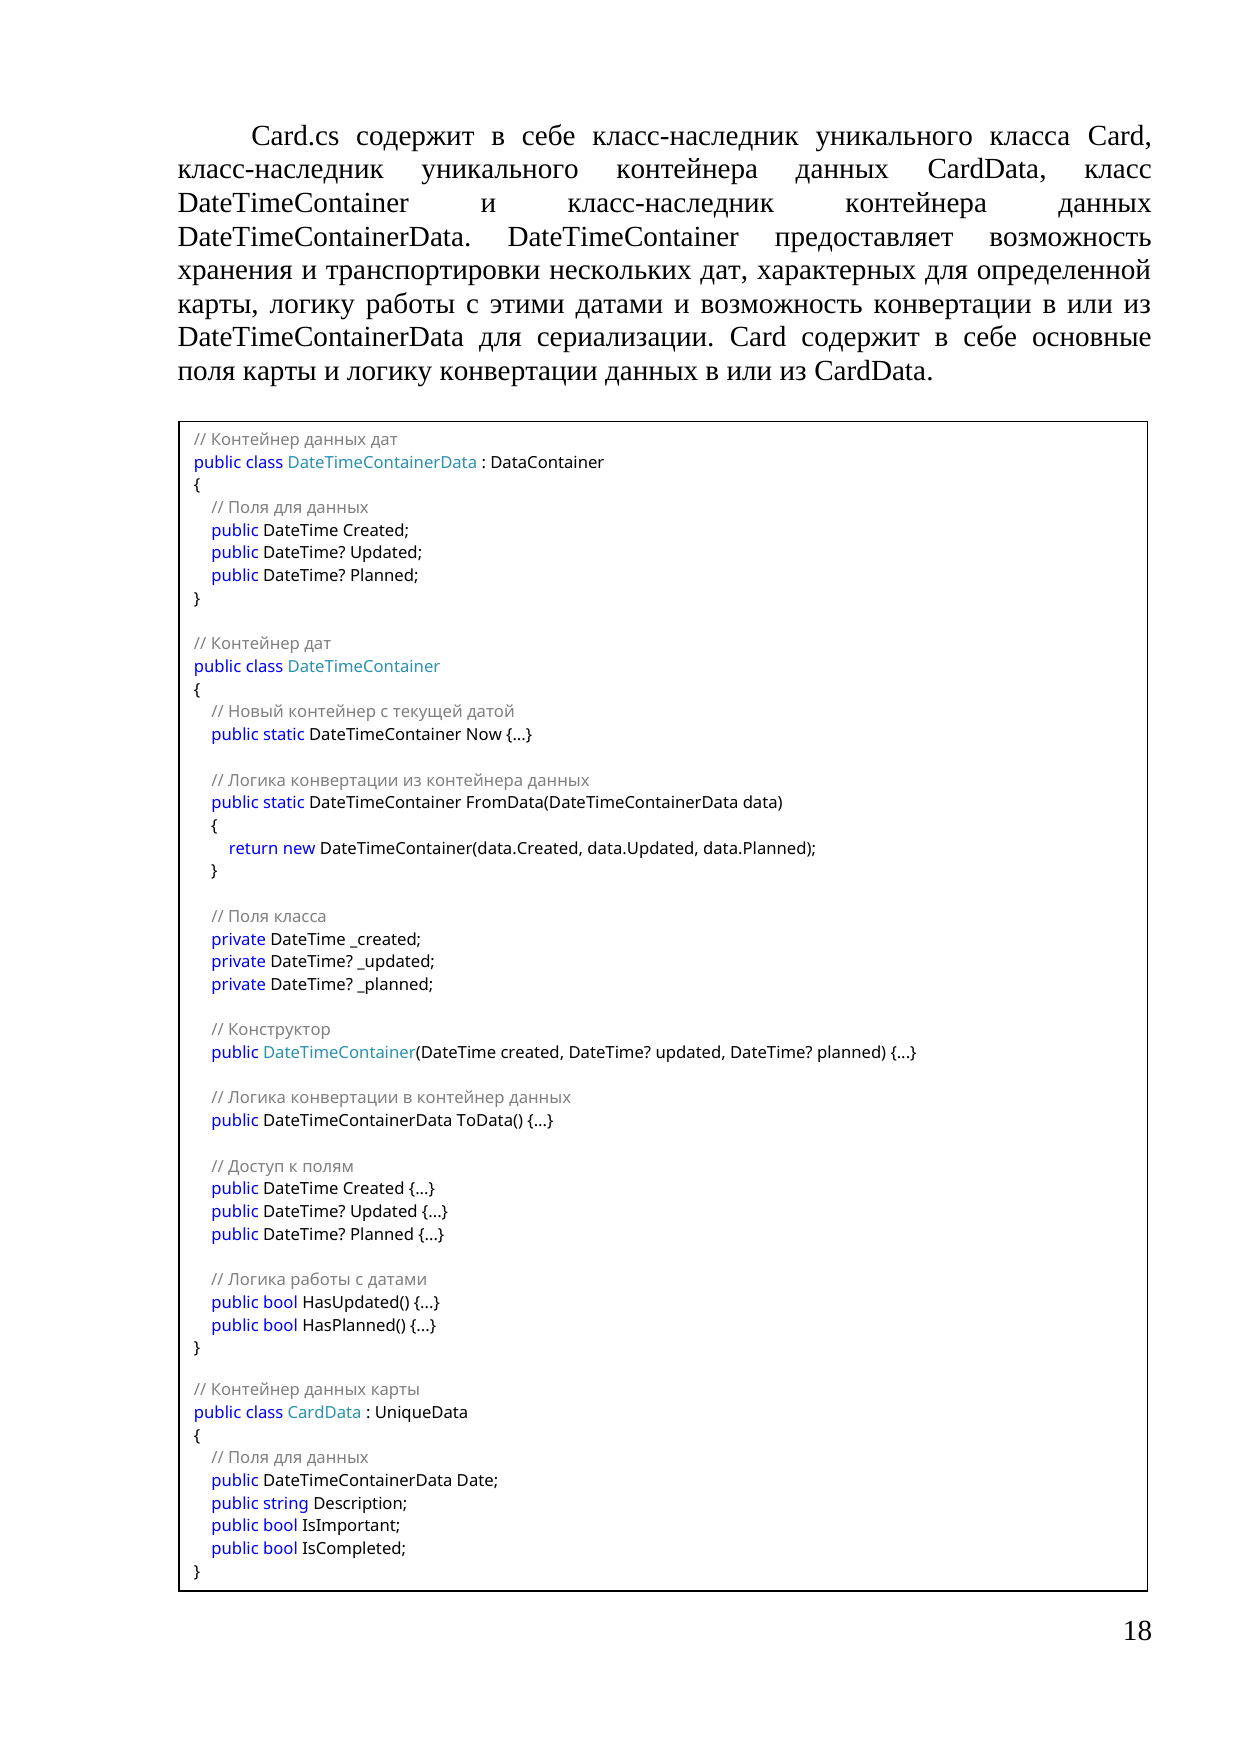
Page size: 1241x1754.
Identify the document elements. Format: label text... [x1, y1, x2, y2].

text Card.cs содержит в себе класс-наследник уникального класса Card, класс-наследник уникального контейнера данных CardData, класс DateTimeContainer и класс-наследник контейнера данных DateTimeContainerData. DateTimeContainer предоставляет возможность хранения и транспортировки нескольких дат, характерных для определенной карты, логику работы с этими датами и возможность конвертации в или из DateTimeContainerData для сериализации. Card содержит в себе основные поля карты и логику конвертации данных в или из CardData. [177, 118, 1152, 386]
